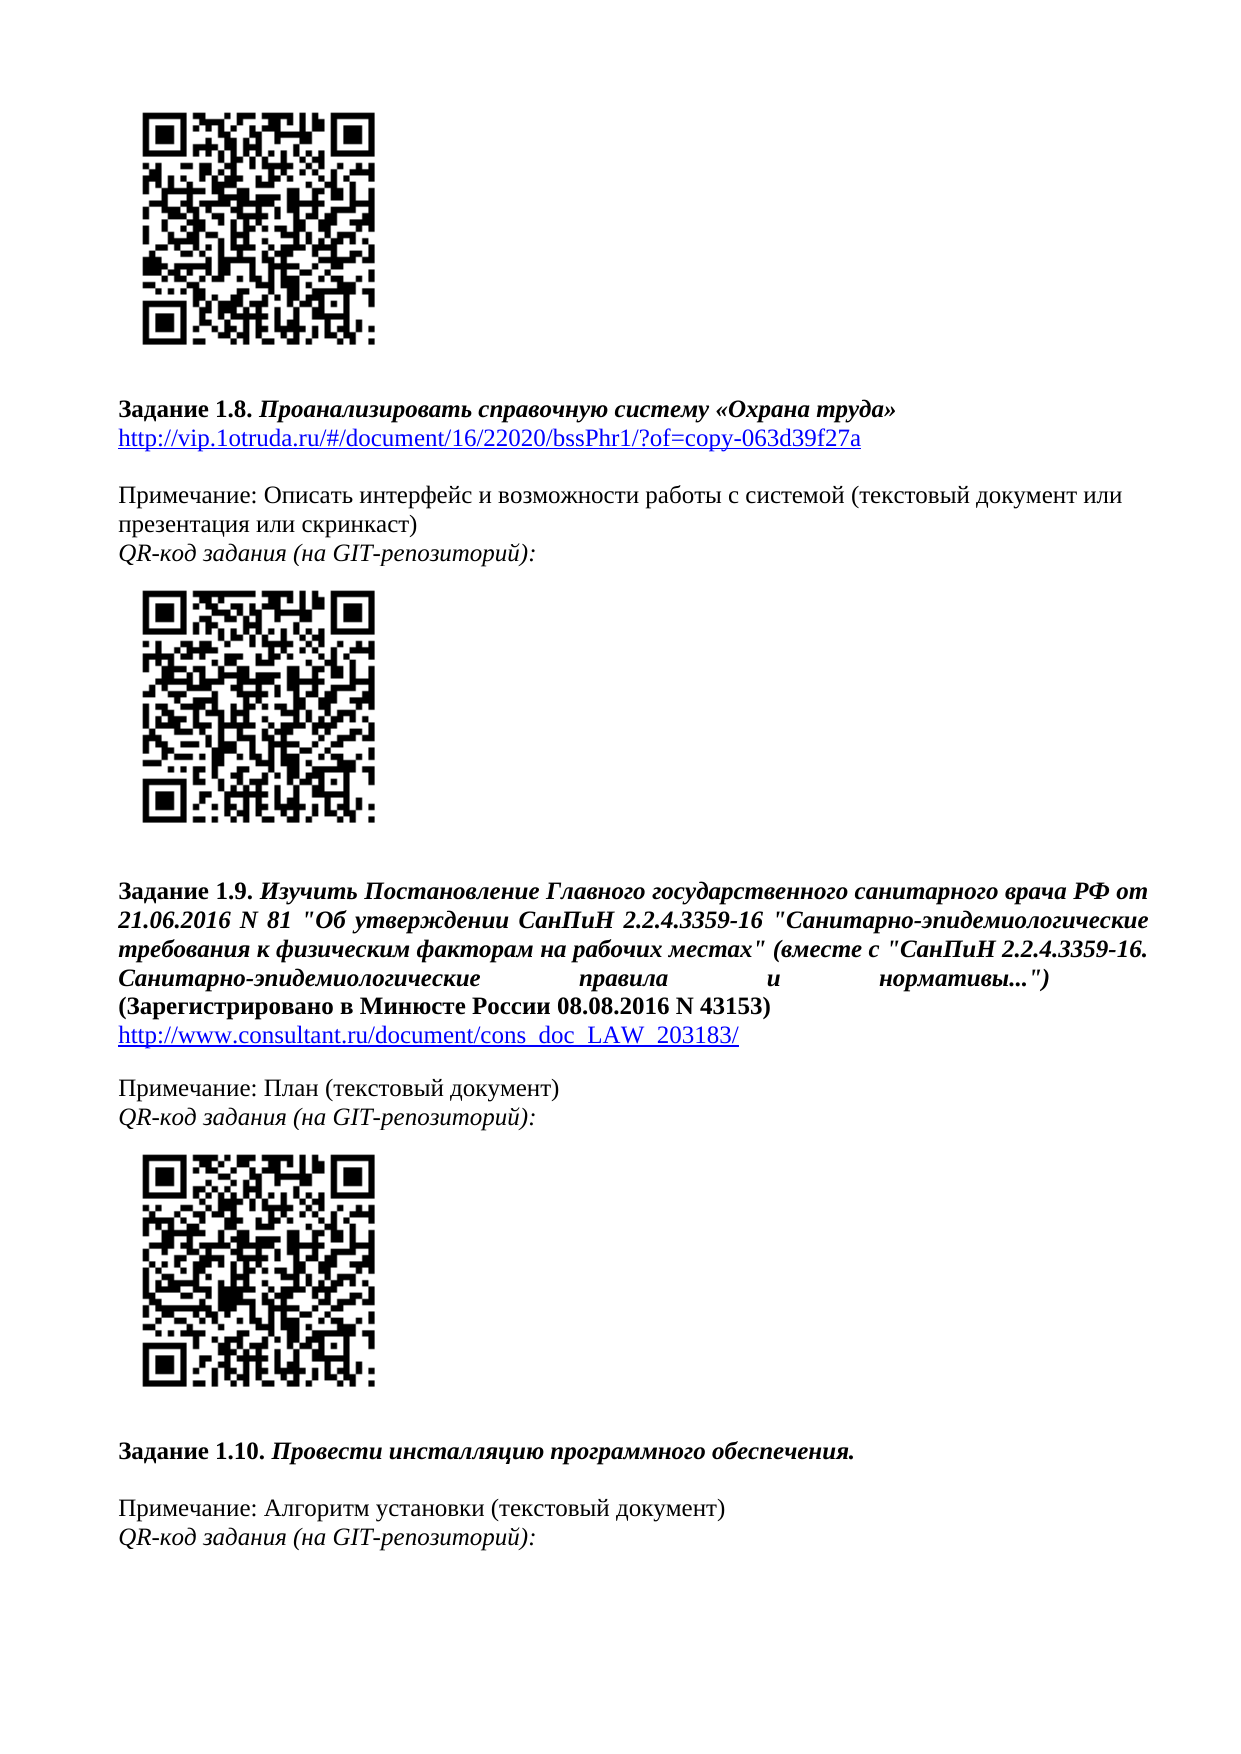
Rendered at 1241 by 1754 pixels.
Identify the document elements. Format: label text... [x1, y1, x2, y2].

text QR-код задания (на GIT-репозиторий): [118, 1102, 1152, 1131]
text Задание 1.10. Провести инсталляцию программного обеспечения. [118, 1436, 1152, 1464]
picture [118, 1130, 400, 1412]
picture [118, 88, 400, 370]
picture [118, 566, 400, 848]
text QR-код задания (на GIT-репозиторий): [118, 1522, 1152, 1551]
text QR-код задания (на GIT-репозиторий): [118, 538, 1152, 566]
text Примечание: Алгоритм установки (текстовый документ) [118, 1493, 1152, 1522]
text http://www.consultant.ru/document/cons_doc_LAW_203183/ [118, 1020, 1152, 1049]
text Задание 1.8. Проанализировать справочную систему «Охрана труда» [118, 394, 1152, 423]
text Примечание: План (текстовый документ) [118, 1073, 1152, 1102]
text Примечание: Описать интерфейс и возможности работы с системой (текстовый документ или презентация или скринкаст) [118, 480, 1152, 538]
text http://vip.1otruda.ru/#/document/16/22020/bssPhr1/?of=copy-063d39f27a [118, 423, 1152, 451]
text Задание 1.9. Изучить Постановление Главного государственного санитарного врача РФ от 21.06.2016 N 81 "Об утверждении СанПиН 2.2.4.3359-16 "Санитарно-эпидемиологические требования к физическим факторам на рабочих местах" (вместе с "СанПиН 2.2.4.3359-16. Санитарно-эпидемиологические правила и нормативы...") (Зарегистрировано в Минюсте России 08.08.2016 N 43153) [118, 876, 1152, 1020]
